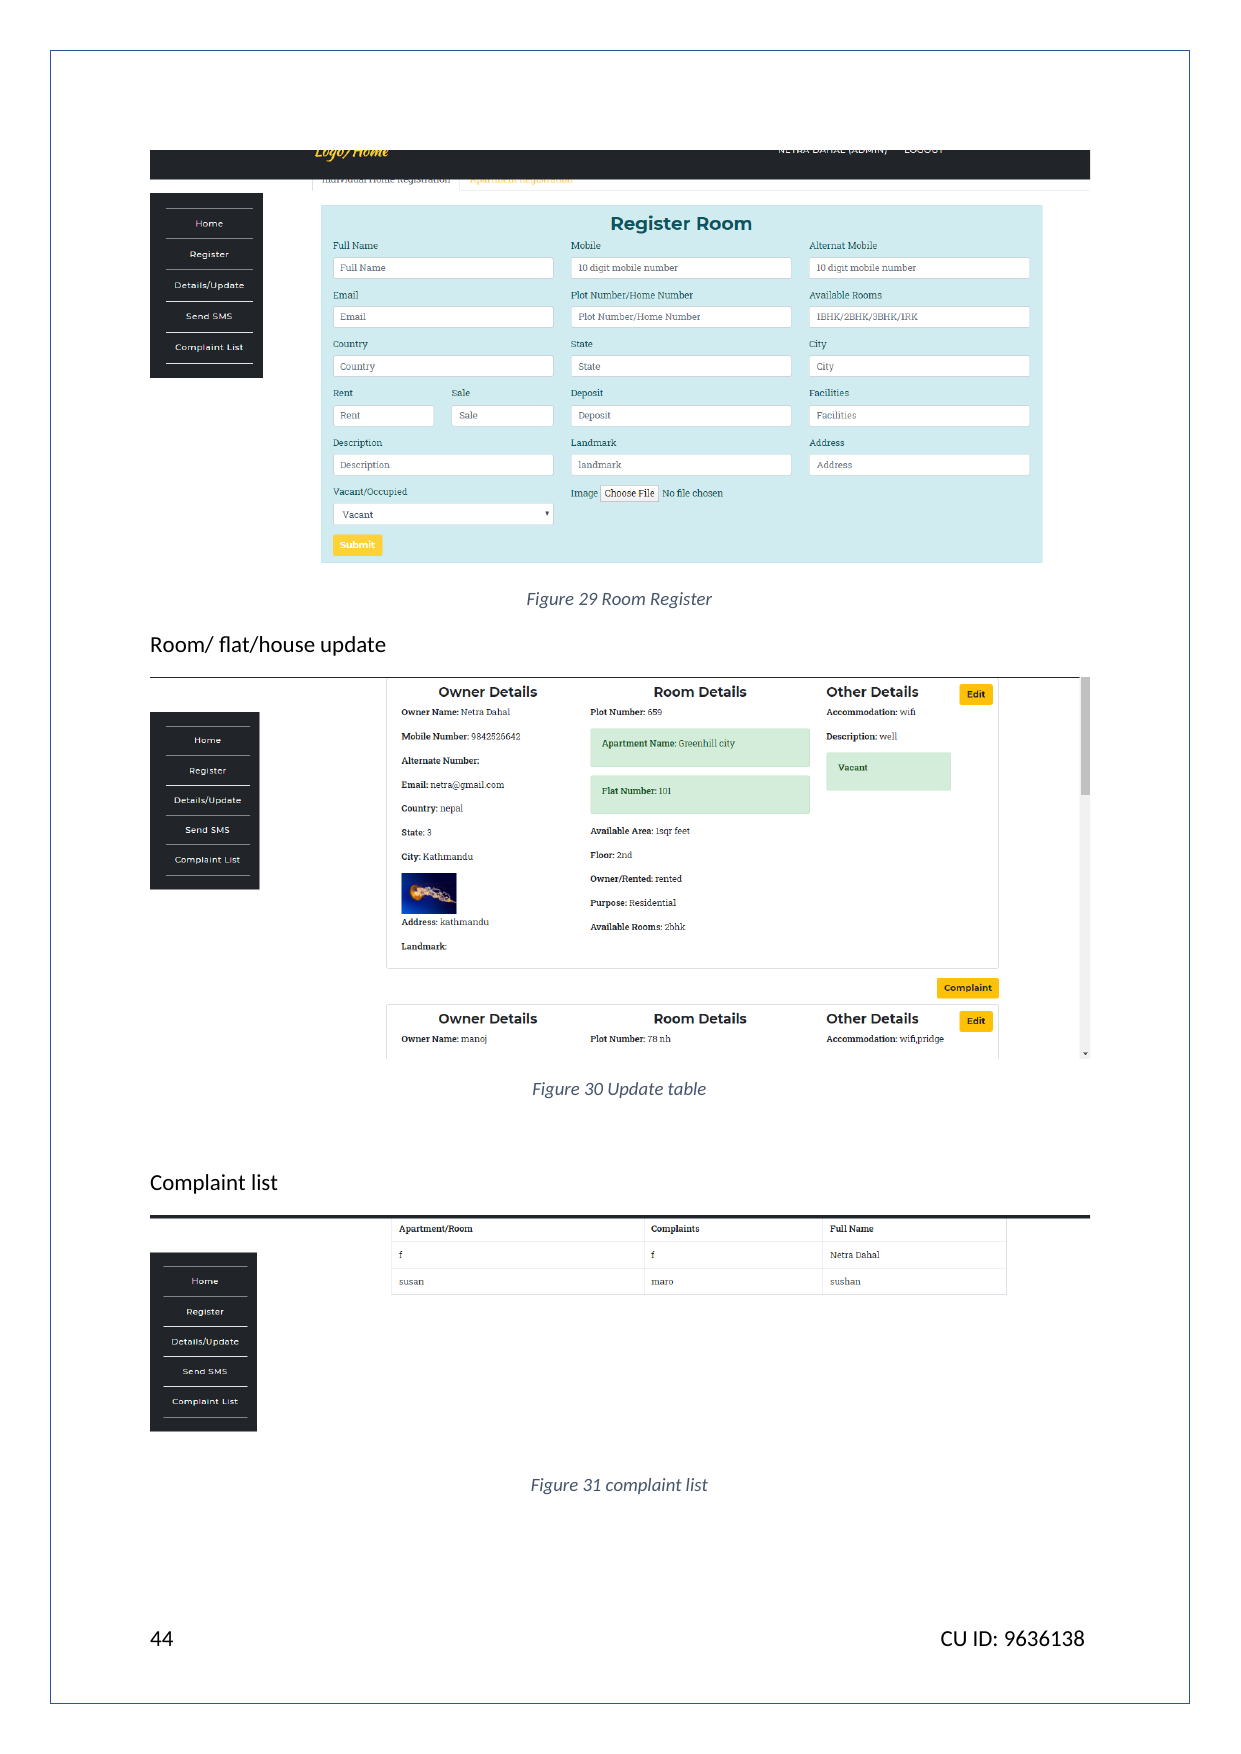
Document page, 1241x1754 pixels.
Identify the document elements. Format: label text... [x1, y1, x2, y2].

picture [150, 1215, 1091, 1454]
text Room/ flat/house update [150, 631, 1090, 659]
picture [150, 677, 1091, 1059]
text Complaint list [150, 1168, 1090, 1196]
picture [150, 150, 1091, 568]
